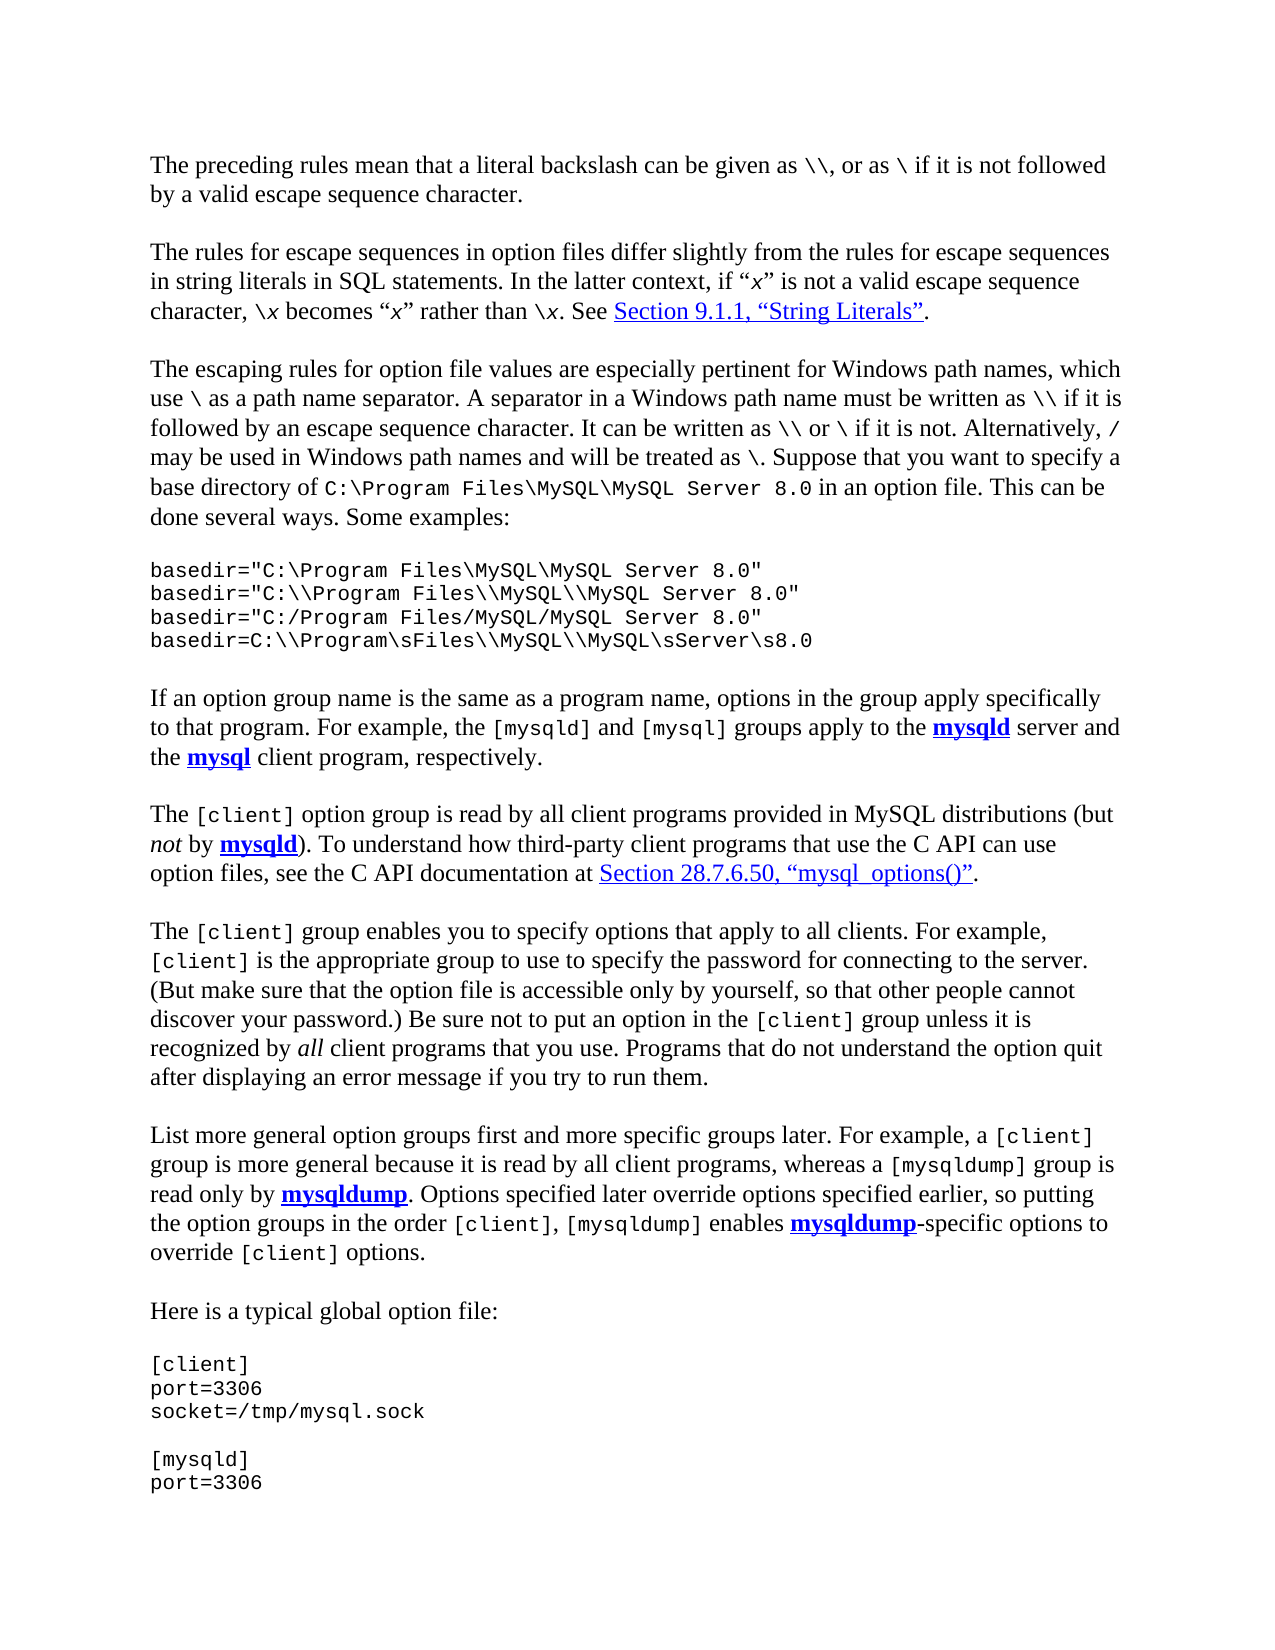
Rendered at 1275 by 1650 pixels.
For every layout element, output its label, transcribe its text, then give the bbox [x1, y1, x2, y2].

text The preceding rules mean that a literal backslash can be given as \\, or as \ if it is not followed by a valid escape sequence character. [150, 150, 1125, 208]
text The rules for escape sequences in option files differ slightly from the rules for escape sequences in string literals in SQL statements. In the latter context, if “x” is not a valid escape sequence character, \x becomes “x” rather than \x. See Section 9.1.1, “String Literals”. [150, 237, 1125, 325]
text port=3306 [150, 1378, 1125, 1401]
text The escaping rules for option file values are especially pertinent for Windows path names, which use \ as a path name separator. A separator in a Windows path name must be written as \\ if it is followed by an escape sequence character. It can be written as \\ or \ if it is not. Alternatively, / may be used in Windows path names and will be treated as \. Suppose that you want to specify a base directory of C:\Program Files\MySQL\MySQL Server 8.0 in an option file. This can be done several ways. Some examples: [150, 354, 1125, 530]
text The [client] option group is read by all client programs provided in MySQL distributions (but not by mysqld). To understand how third-party client programs that use the C API can use option files, see the C API documentation at Section 28.7.6.50, “mysql_options()”. [150, 799, 1125, 887]
text [client] [150, 1354, 1125, 1378]
text List more general option groups first and more specific groups later. For example, a [client] group is more general because it is read by all client programs, whereas a [mysqldump] group is read only by mysqldump. Options specified later override options specified earlier, so putting the option groups in the order [client], [mysqldump] enables mysqldump-specific options to override [client] options. [150, 1120, 1125, 1267]
text [mysqld] [150, 1449, 1125, 1472]
text basedir="C:/Program Files/MySQL/MySQL Server 8.0" [150, 607, 1125, 631]
text basedir="C:\\Program Files\\MySQL\\MySQL Server 8.0" [150, 583, 1125, 607]
text The [client] group enables you to specify options that apply to all clients. For example, [client] is the appropriate group to use to specify the password for connecting to the server. (But make sure that the option file is accessible only by yourself, so that other people cannot discover your password.) Be sure not to put an option in the [client] group unless it is recognized by all client programs that you use. Programs that do not understand the option quit after displaying an error message if you try to run them. [150, 916, 1125, 1091]
text socket=/tmp/mysql.sock [150, 1401, 1125, 1425]
text basedir="C:\Program Files\MySQL\MySQL Server 8.0" [150, 559, 1125, 583]
text Here is a typical global option file: [150, 1296, 1125, 1325]
text port=3306 [150, 1472, 1125, 1496]
text If an option group name is the same as a program name, options in the group apply specifically to that program. For example, the [mysqld] and [mysql] groups apply to the mysqld server and the mysql client program, respectively. [150, 683, 1125, 770]
text basedir=C:\\Program\sFiles\\MySQL\\MySQL\sServer\s8.0 [150, 631, 1125, 654]
